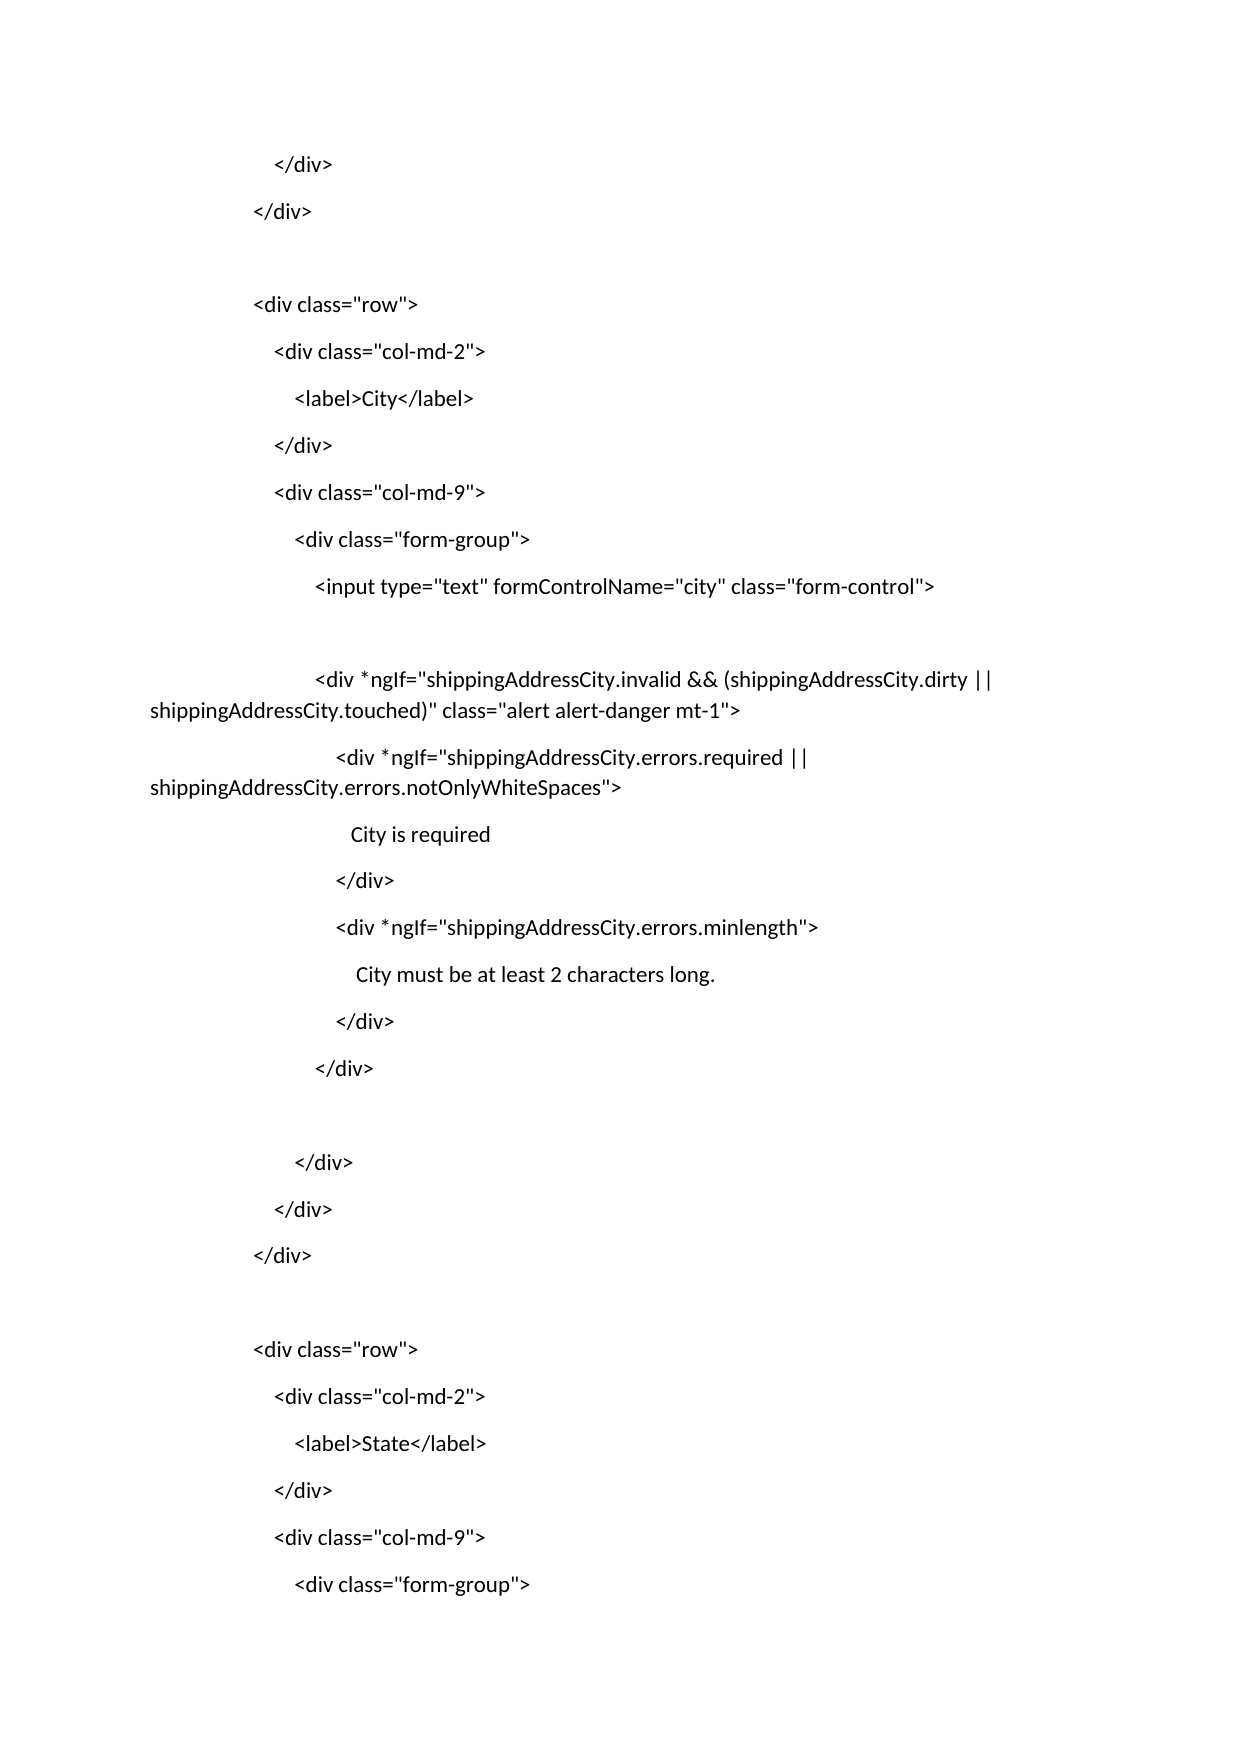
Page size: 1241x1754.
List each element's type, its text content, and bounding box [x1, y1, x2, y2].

text <div class="col-md-9"> [150, 1523, 1090, 1551]
text <div *ngIf="shippingAddressCity.errors.required || shippingAddressCity.errors.notOnlyWhiteSpaces"> [150, 743, 1090, 801]
text <div *ngIf="shippingAddressCity.invalid && (shippingAddressCity.dirty || shippingAddressCity.touched)" class="alert alert-danger mt-1"> [150, 666, 1090, 724]
text <div *ngIf="shippingAddressCity.errors.minlength"> [150, 913, 1090, 942]
text </div> [150, 1148, 1090, 1176]
text <input type="text" formControlName="city" class="form-control"> [150, 572, 1090, 600]
text </div> [150, 867, 1090, 895]
text </div> [150, 1054, 1090, 1082]
text <div class="row"> [150, 291, 1090, 319]
text <div class="col-md-2"> [150, 1382, 1090, 1410]
text </div> [150, 1195, 1090, 1223]
text </div> [150, 150, 1090, 178]
text </div> [150, 1242, 1090, 1270]
text City must be at least 2 characters long. [150, 960, 1090, 988]
text <div class="form-group"> [150, 525, 1090, 553]
text <div class="row"> [150, 1335, 1090, 1363]
text </div> [150, 431, 1090, 459]
text </div> [150, 197, 1090, 225]
text <div class="form-group"> [150, 1570, 1090, 1598]
text <div class="col-md-9"> [150, 478, 1090, 506]
text <label>State</label> [150, 1429, 1090, 1457]
text </div> [150, 1476, 1090, 1504]
text </div> [150, 1007, 1090, 1035]
text <label>City</label> [150, 384, 1090, 412]
text <div class="col-md-2"> [150, 337, 1090, 366]
text City is required [150, 820, 1090, 848]
